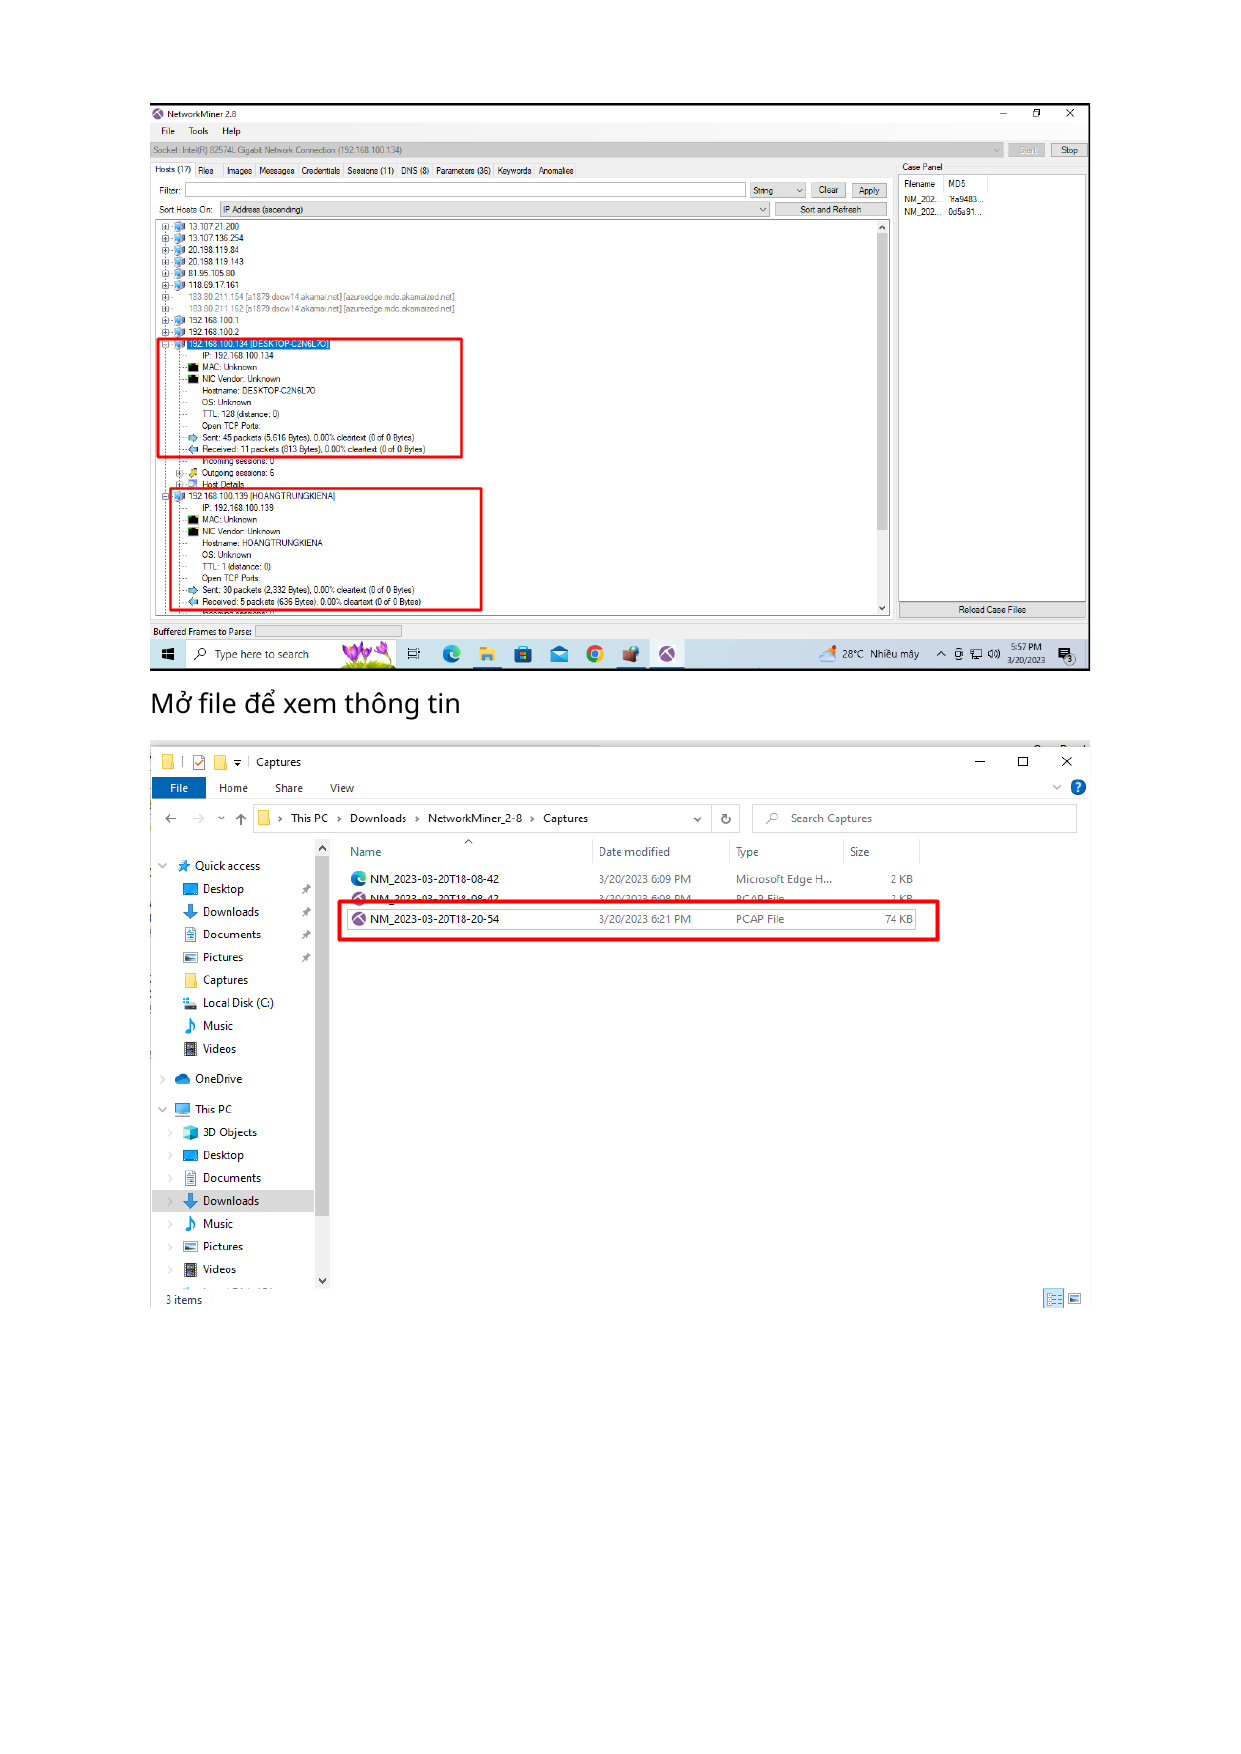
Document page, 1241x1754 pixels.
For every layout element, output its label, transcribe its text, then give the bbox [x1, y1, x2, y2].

picture [150, 103, 1091, 671]
picture [150, 740, 1091, 1308]
text Mở file để xem thông tin [150, 685, 1090, 722]
